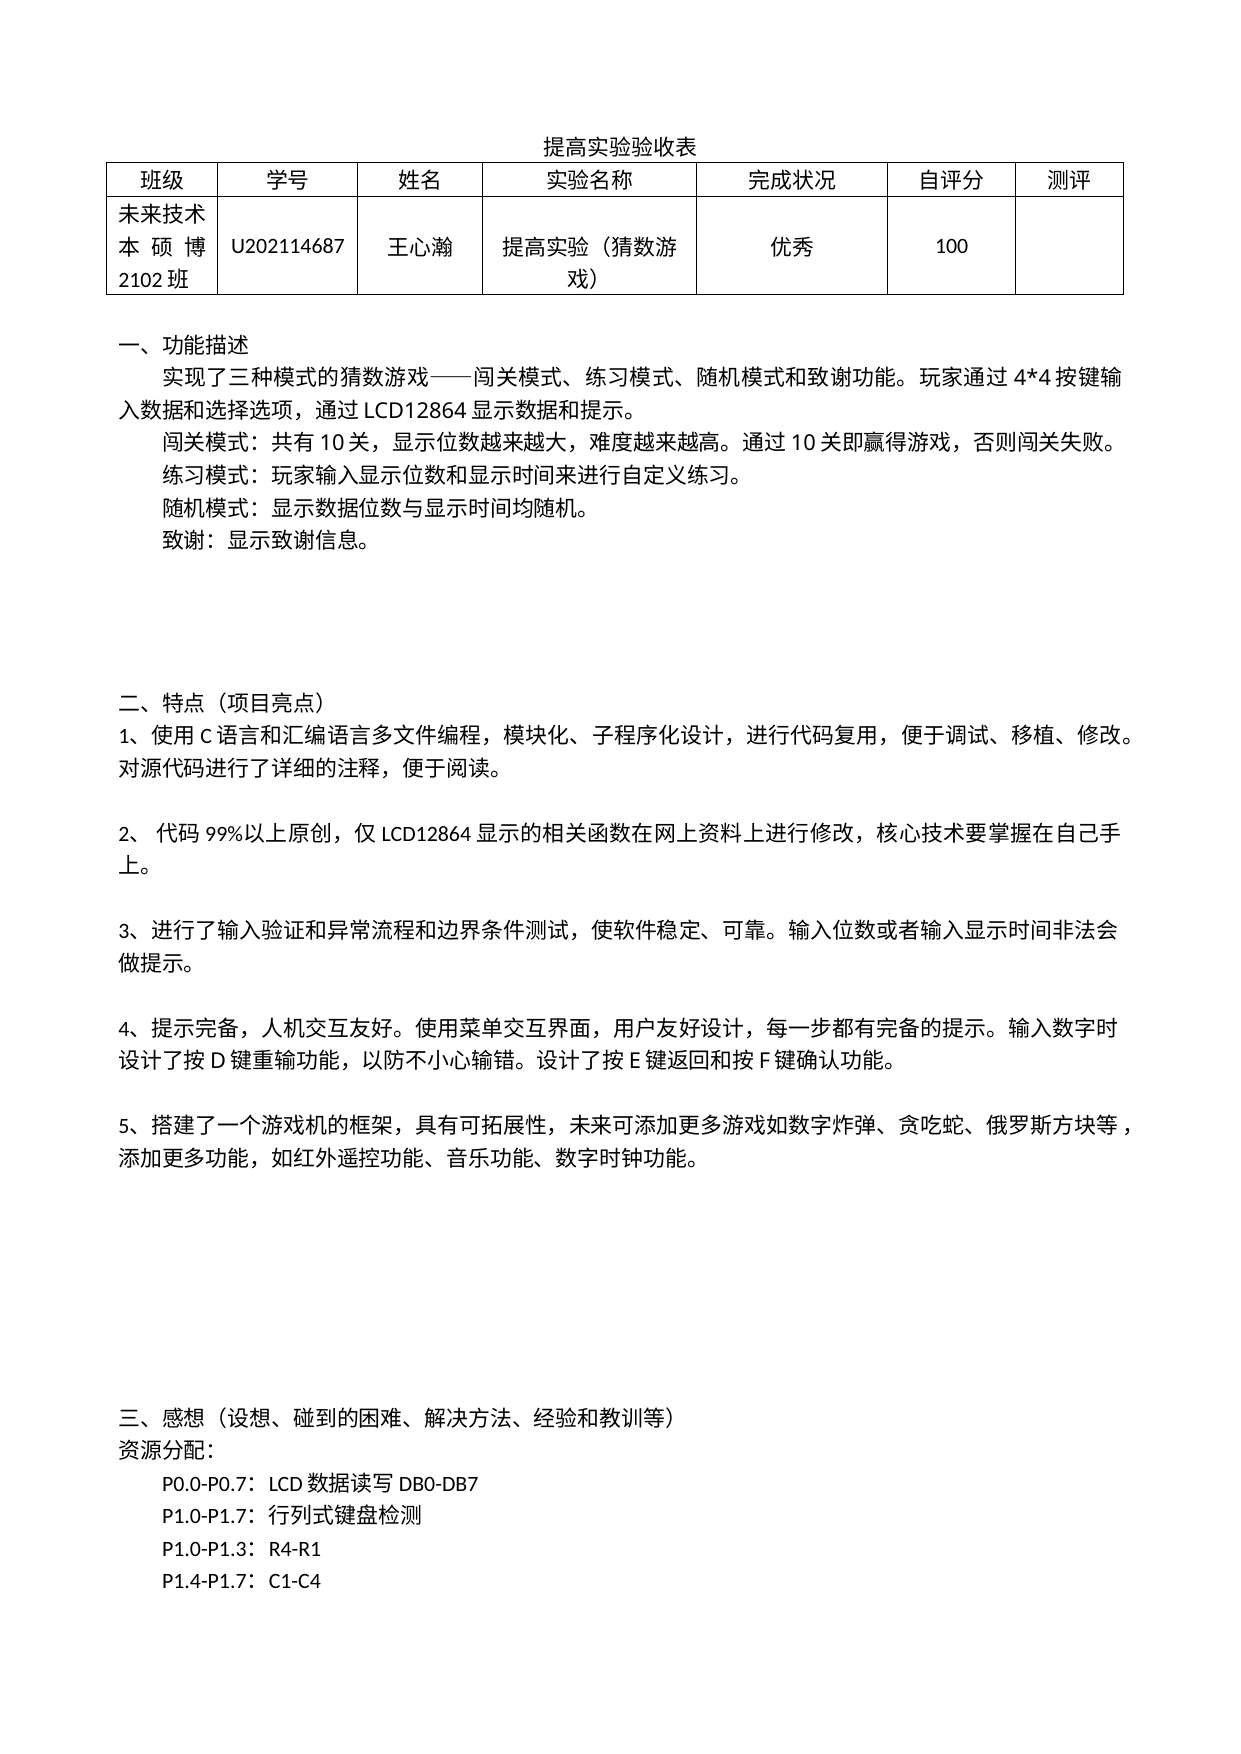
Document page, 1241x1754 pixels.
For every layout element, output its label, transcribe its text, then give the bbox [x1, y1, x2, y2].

table_header 自评分 [888, 163, 1015, 196]
table_cell 王心瀚 [358, 197, 482, 294]
text 3、进行了输入验证和异常流程和边界条件测试，使软件稳定、可靠。输入位数或者输入显示时间非法会做提示。 [118, 913, 1122, 978]
table_cell 100 [888, 197, 1015, 294]
text P1.0-P1.7：行列式键盘检测 [118, 1498, 1122, 1530]
text P1.0-P1.3：R4-R1 [118, 1530, 1122, 1563]
table_header 实验名称 [483, 163, 696, 196]
text 三、感想（设想、碰到的困难、解决方法、经验和教训等） [118, 1400, 1122, 1433]
text 4、提示完备，人机交互友好。使用菜单交互界面，用户友好设计，每一步都有完备的提示。输入数字时设计了按D键重输功能，以防不小心输错。设计了按E键返回和按F键确认功能。 [118, 1010, 1122, 1075]
list 代码99%以上原创，仅LCD12864显示的相关函数在网上资料上进行修改，核心技术要掌握在自己手上。 [118, 815, 1122, 880]
table_header 姓名 [358, 163, 482, 196]
table_header 班级 [107, 163, 217, 196]
table_cell 提高实验（猜数游戏） [483, 197, 696, 294]
table_header 测评 [1016, 163, 1123, 196]
text 1、使用C语言和汇编语言多文件编程，模块化、子程序化设计，进行代码复用，便于调试、移植、修改。对源代码进行了详细的注释，便于阅读。 [118, 718, 1122, 783]
text 实现了三种模式的猜数游戏——闯关模式、练习模式、随机模式和致谢功能。玩家通过4*4按键输入数据和选择选项，通过LCD12864显示数据和提示。 [118, 360, 1122, 425]
text P0.0-P0.7：LCD数据读写DB0-DB7 [118, 1465, 1122, 1498]
table_header 学号 [218, 163, 357, 196]
text 闯关模式：共有10关，显示位数越来越大，难度越来越高。通过10关即赢得游戏，否则闯关失败。 [118, 425, 1122, 458]
text 随机模式：显示数据位数与显示时间均随机。 [118, 490, 1122, 523]
list 功能描述 [118, 328, 1122, 360]
table_header 完成状况 [697, 163, 887, 196]
table_cell U202114687 [218, 197, 357, 294]
text 练习模式：玩家输入显示位数和显示时间来进行自定义练习。 [118, 458, 1122, 490]
text 资源分配： [118, 1433, 1122, 1465]
table_cell 优秀 [697, 197, 887, 294]
table_cell [1016, 197, 1123, 294]
text 提高实验验收表 [118, 129, 1122, 162]
text 二、特点（项目亮点） [118, 685, 1122, 718]
text 致谢：显示致谢信息。 [118, 523, 1122, 555]
text 5、搭建了一个游戏机的框架，具有可拓展性，未来可添加更多游戏如数字炸弹、贪吃蛇、俄罗斯方块等，添加更多功能，如红外遥控功能、音乐功能、数字时钟功能。 [118, 1108, 1122, 1173]
text P1.4-P1.7：C1-C4 [118, 1563, 1122, 1595]
table_cell 未来技术本硕博2102班 [107, 197, 217, 294]
